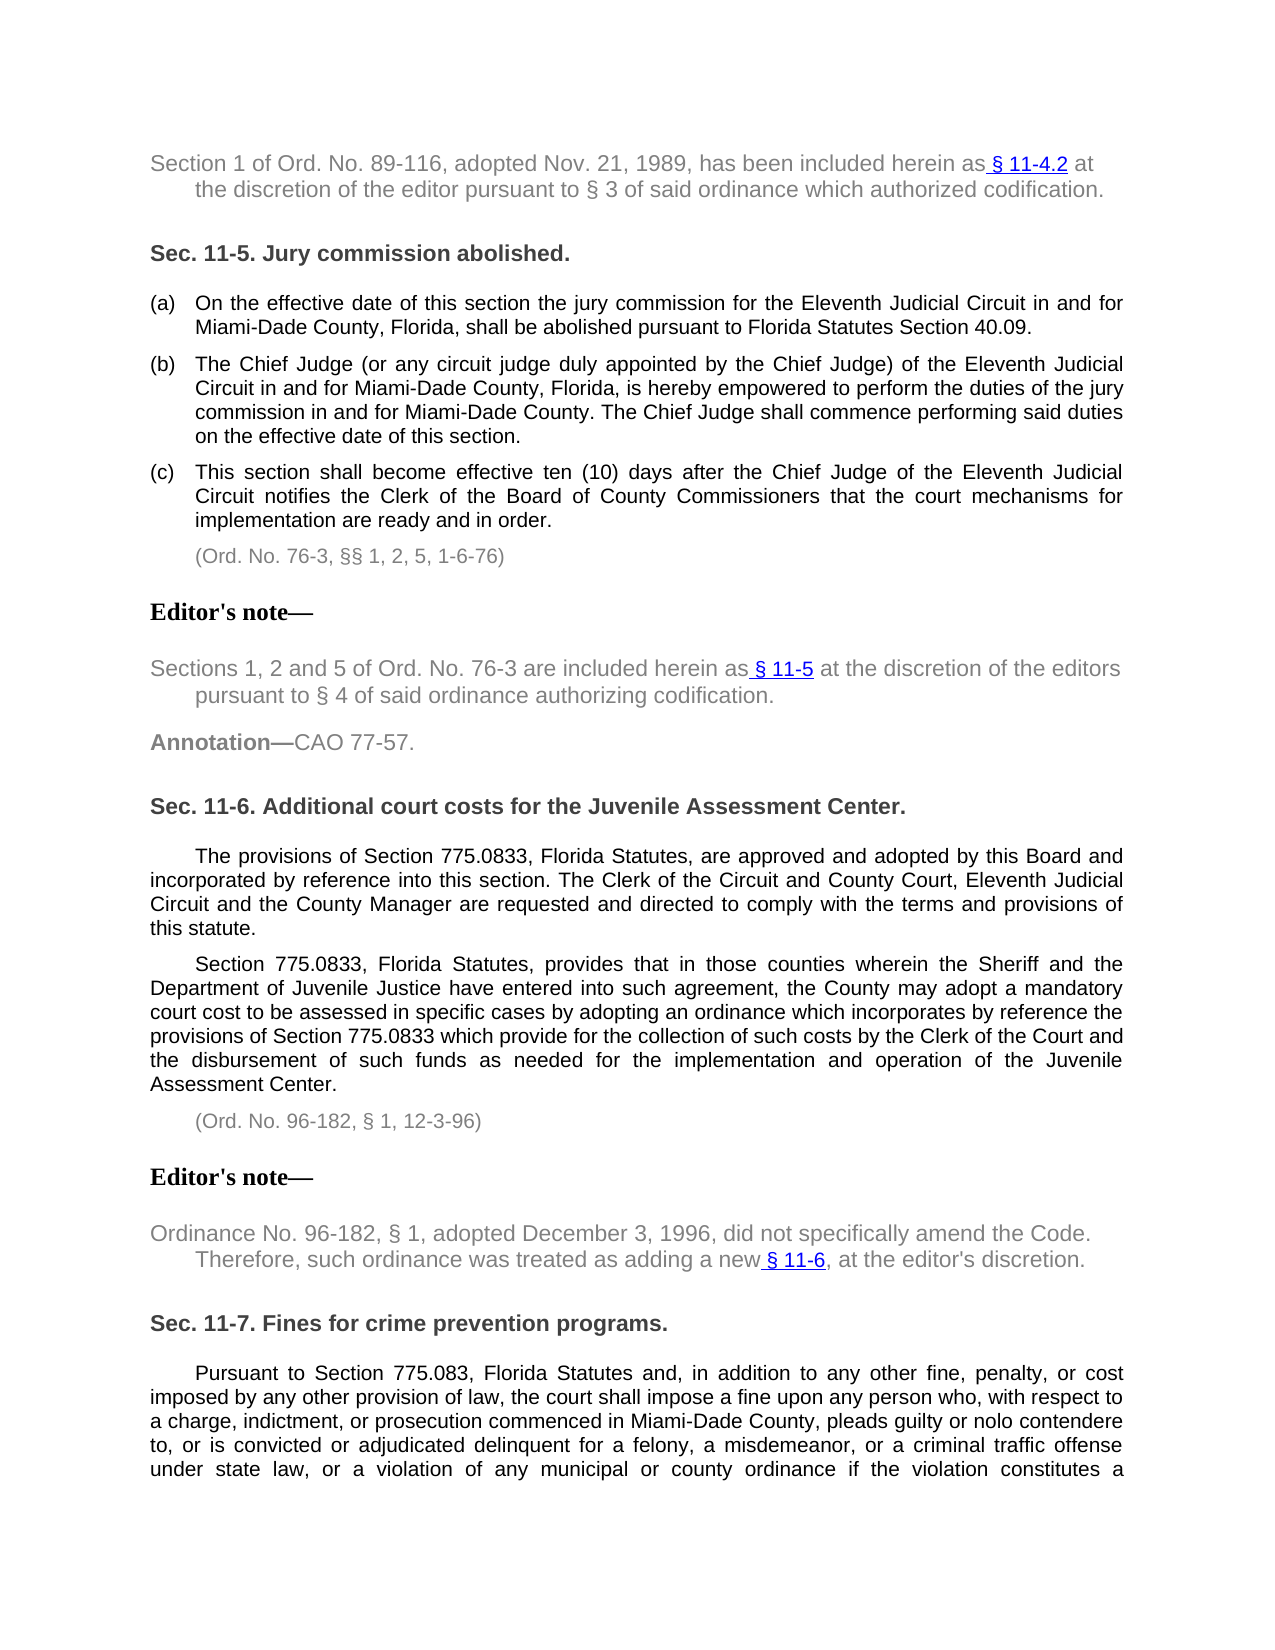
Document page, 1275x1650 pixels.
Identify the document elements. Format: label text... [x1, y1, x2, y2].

text Ordinance No. 96-182, § 1, adopted December 3, 1996, did not specifically amend the Code. Therefore, such ordinance was treated as adding a new § 11-6, at the editor's discretion. [150, 1219, 1125, 1272]
text Sec. 11-7. Fines for crime prevention programs. [150, 1310, 1125, 1336]
list (a) On the effective date of this section the jury commission for the Eleventh Judicial Circuit in and for Miami-Dade County, Florida, shall be abolished pursuant to Florida Statutes Section 40.09. [150, 291, 1125, 339]
list (c) This section shall become effective ten (10) days after the Chief Judge of the Eleventh Judicial Circuit notifies the Clerk of the Board of County Commissioners that the court mechanisms for implementation are ready and in order. [150, 460, 1125, 532]
text (Ord. No. 96-182, § 1, 12-3-96) [195, 1108, 1125, 1132]
text Editor's note— [150, 1162, 1125, 1190]
text Annotation—CAO 77-57. [150, 729, 1125, 755]
list (b) The Chief Judge (or any circuit judge duly appointed by the Chief Judge) of the Eleventh Judicial Circuit in and for Miami-Dade County, Florida, is hereby empowered to perform the duties of the jury commission in and for Miami-Dade County. The Chief Judge shall commence performing said duties on the effective date of this section. [150, 352, 1125, 447]
text Section 775.0833, Florida Statutes, provides that in those counties wherein the Sheriff and the Department of Juvenile Justice have entered into such agreement, the County may adopt a mandatory court cost to be assessed in specific cases by adopting an ordinance which incorporates by reference the provisions of Section 775.0833 which provide for the collection of such costs by the Clerk of the Court and the disbursement of such funds as needed for the implementation and operation of the Juvenile Assessment Center. [150, 952, 1125, 1096]
text Editor's note— [150, 597, 1125, 626]
text Sec. 11-5. Jury commission abolished. [150, 240, 1125, 267]
text Sec. 11-6. Additional court costs for the Juvenile Assessment Center. [150, 793, 1125, 819]
text Sections 1, 2 and 5 of Ord. No. 76-3 are included herein as § 11-5 at the discretion of the editors pursuant to § 4 of said ordinance authorizing codification. [150, 655, 1125, 708]
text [150, 1361, 1125, 1481]
text Section 1 of Ord. No. 89-116, adopted Nov. 21, 1989, has been included herein as § 11-4.2 at the discretion of the editor pursuant to § 3 of said ordinance which authorized codification. [150, 150, 1125, 203]
text The provisions of Section 775.0833, Florida Statutes, are approved and adopted by this Board and incorporated by reference into this section. The Clerk of the Circuit and County Court, Eleventh Judicial Circuit and the County Manager are requested and directed to comply with the terms and provisions of this statute. [150, 844, 1125, 940]
text (Ord. No. 76-3, §§ 1, 2, 5, 1-6-76) [195, 544, 1125, 568]
